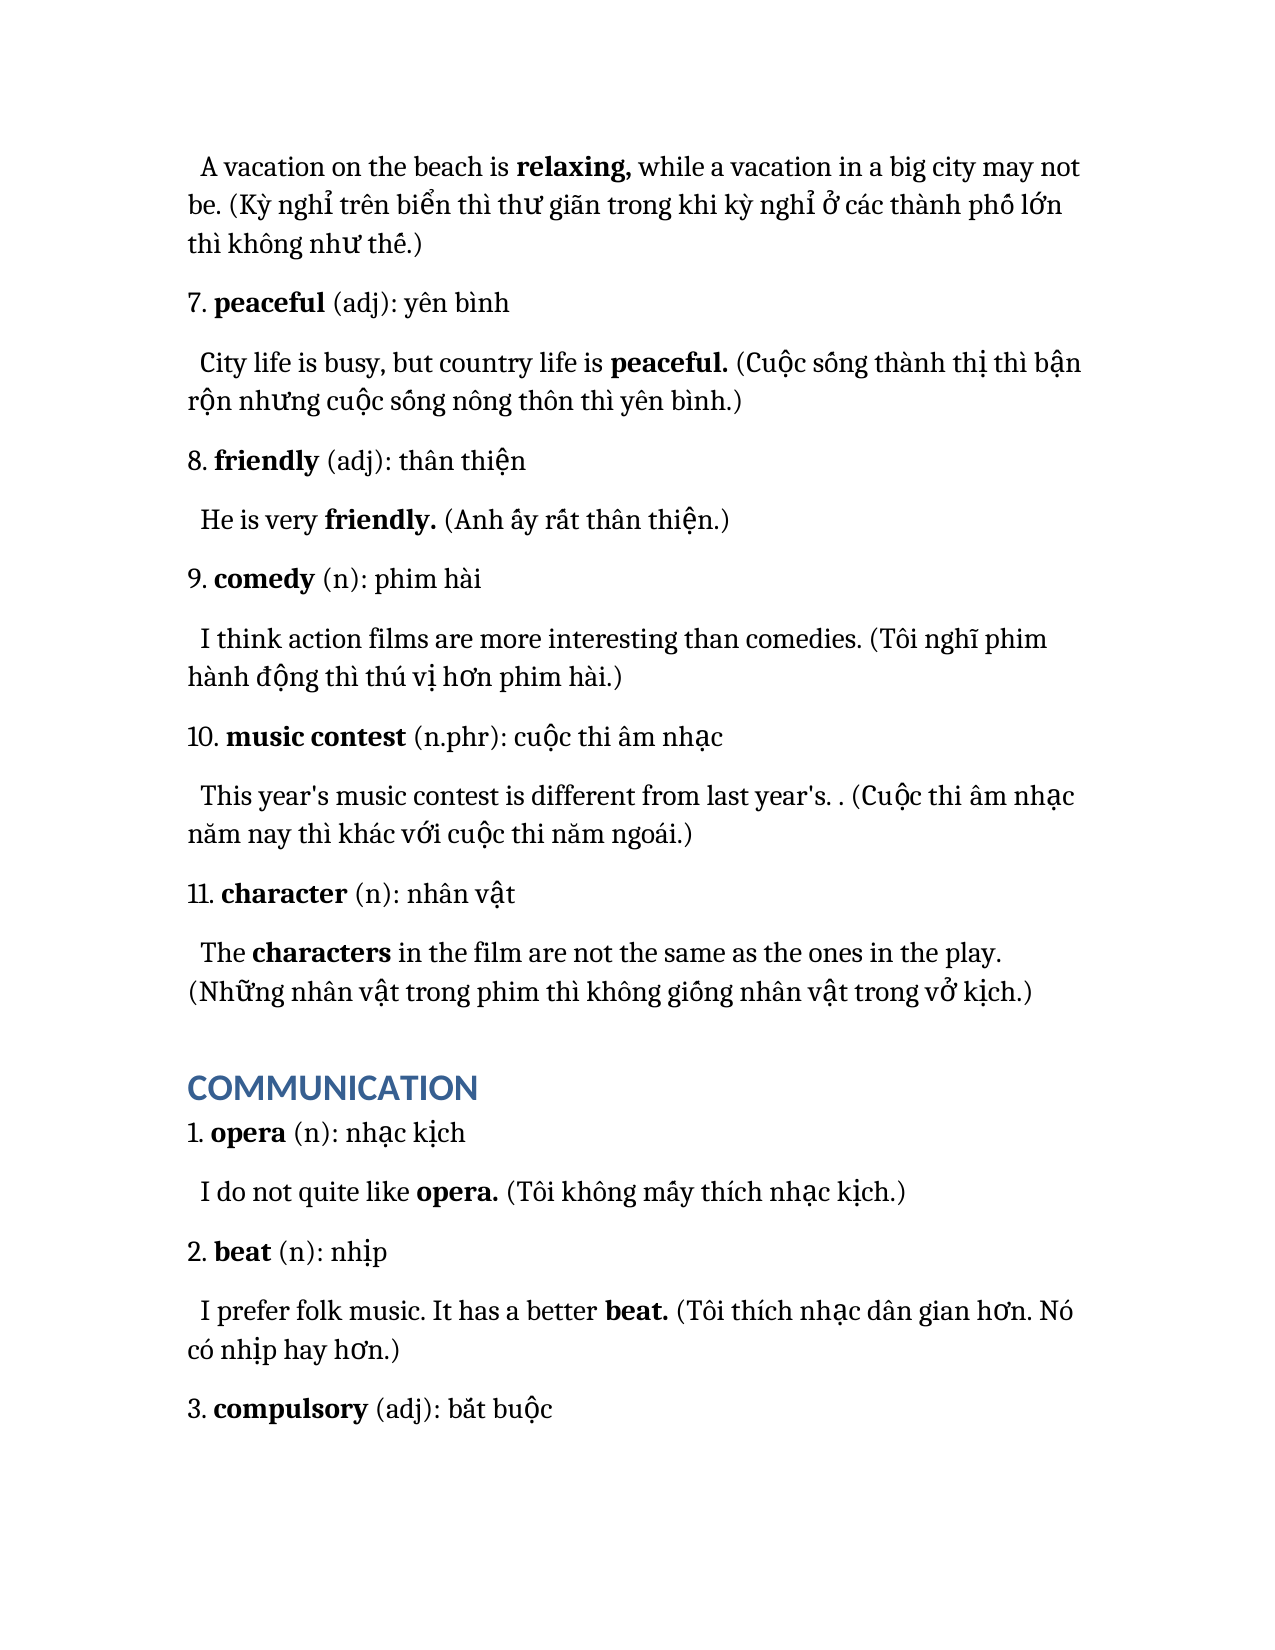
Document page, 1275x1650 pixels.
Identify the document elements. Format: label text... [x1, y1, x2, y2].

subtitle COMMUNICATION [187, 1063, 1087, 1109]
text The characters in the film are not the same as the ones in the play. (Những nhân vật trong phim thì không giống nhân vật trong vở kịch.) [187, 936, 1087, 1008]
text 10. music contest (n.phr): cuộc thi âm nhạc [187, 720, 1087, 753]
text 1. opera (n): nhạc kịch [187, 1116, 1087, 1150]
text This year's music contest is different from last year's. . (Cuộc thi âm nhạc năm nay thì khác với cuộc thi năm ngoái.) [187, 779, 1087, 851]
text City life is busy, but country life is peaceful. (Cuộc sống thành thị thì bận rộn nhưng cuộc sống nông thôn thì yên bình.) [187, 346, 1087, 418]
text 3. compulsory (adj): bắt buộc [187, 1392, 1087, 1426]
text 2. beat (n): nhịp [187, 1235, 1087, 1268]
text I prefer folk music. It has a better beat. (Tôi thích nhạc dân gian hơn. Nó có nhịp hay hơn.) [187, 1294, 1087, 1366]
text 9. comedy (n): phim hài [187, 562, 1087, 596]
text 7. peaceful (adj): yên bình [187, 286, 1087, 320]
text 11. character (n): nhân vật [187, 877, 1087, 911]
text A vacation on the beach is relaxing, while a vacation in a big city may not be. (Kỳ nghỉ trên biển thì thư giãn trong khi kỳ nghỉ ở các thành phố lớn thì không như thế.) [187, 150, 1087, 261]
text 8. friendly (adj): thân thiện [187, 444, 1087, 477]
text He is very friendly. (Anh ấy rất thân thiện.) [187, 503, 1087, 537]
text I do not quite like opera. (Tôi không mấy thích nhạc kịch.) [187, 1176, 1087, 1209]
text I think action films are more interesting than comedies. (Tôi nghĩ phim hành động thì thú vị hơn phim hài.) [187, 622, 1087, 694]
